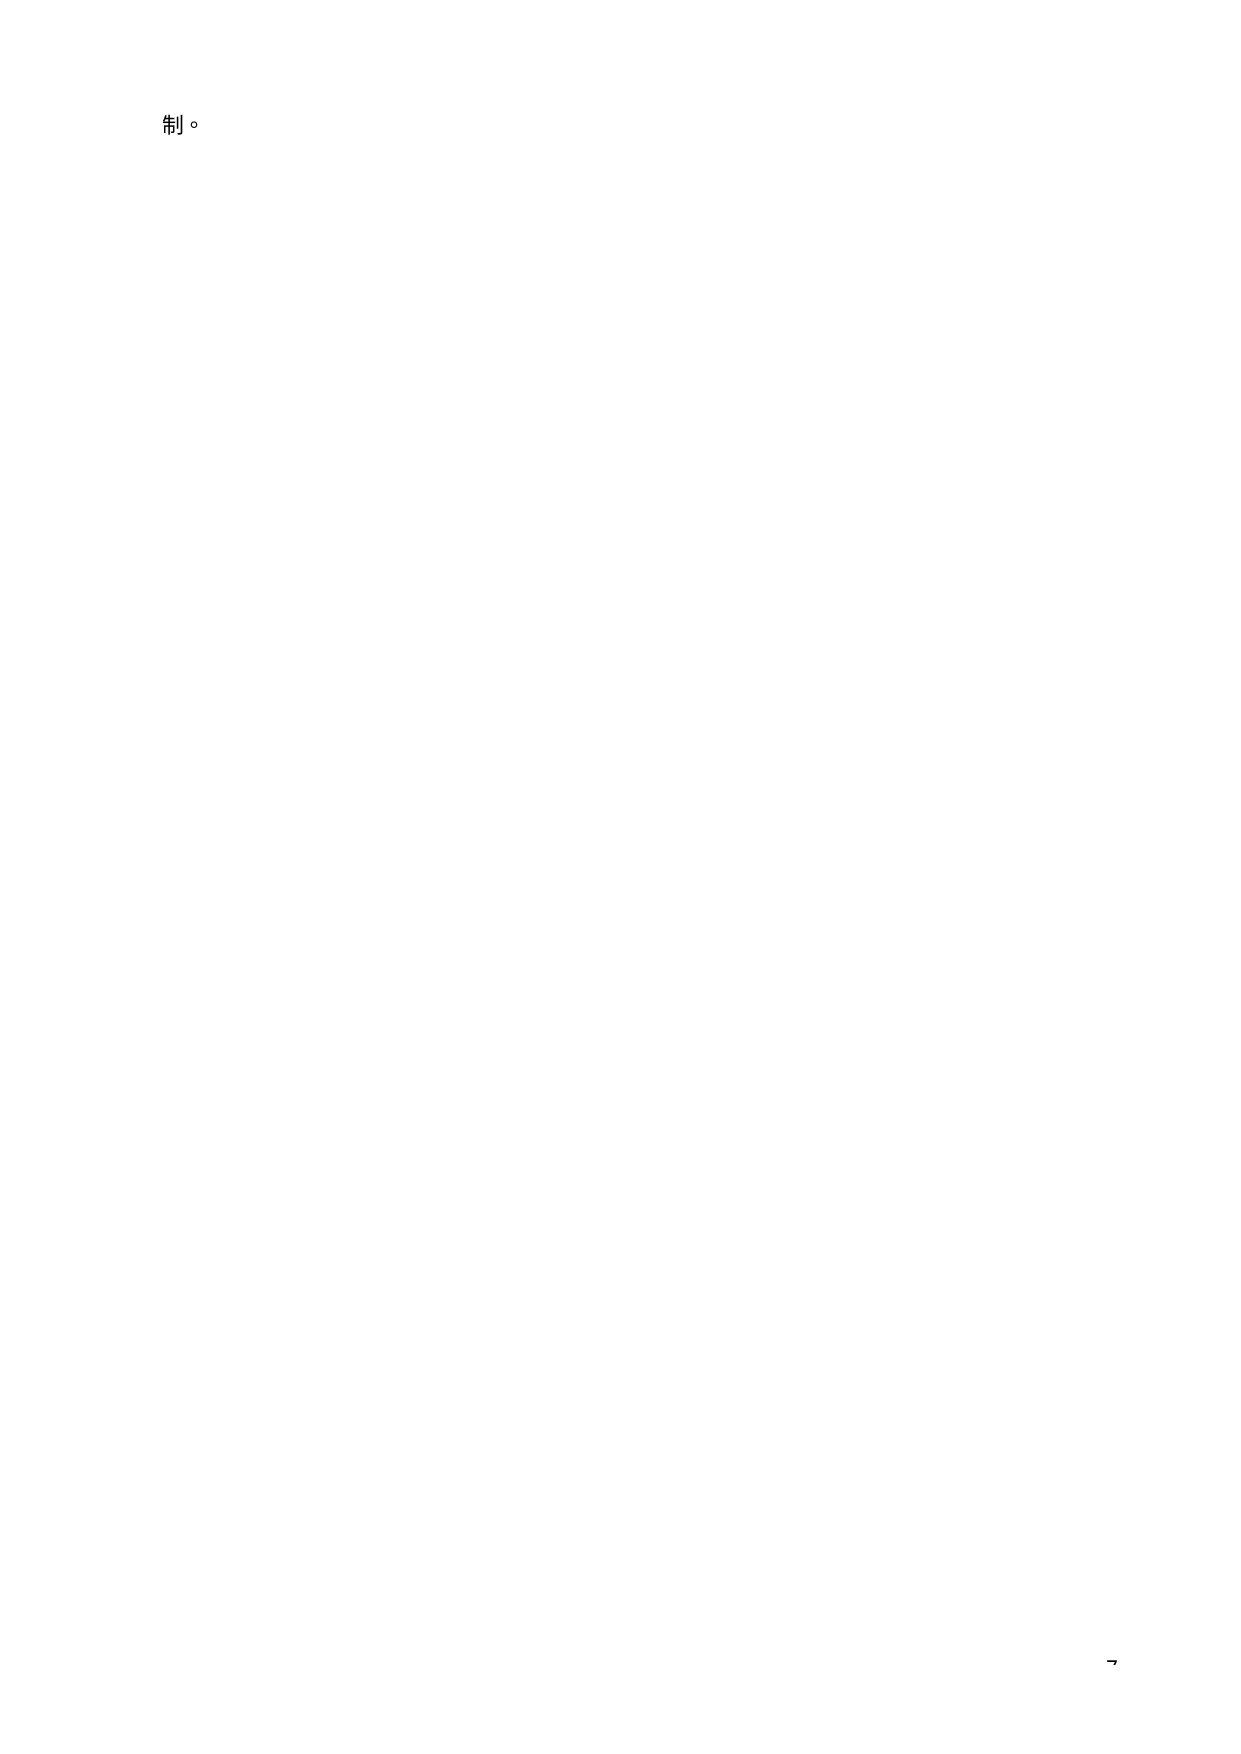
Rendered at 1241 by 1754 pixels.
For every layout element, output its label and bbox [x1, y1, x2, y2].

text [118, 110, 649, 140]
